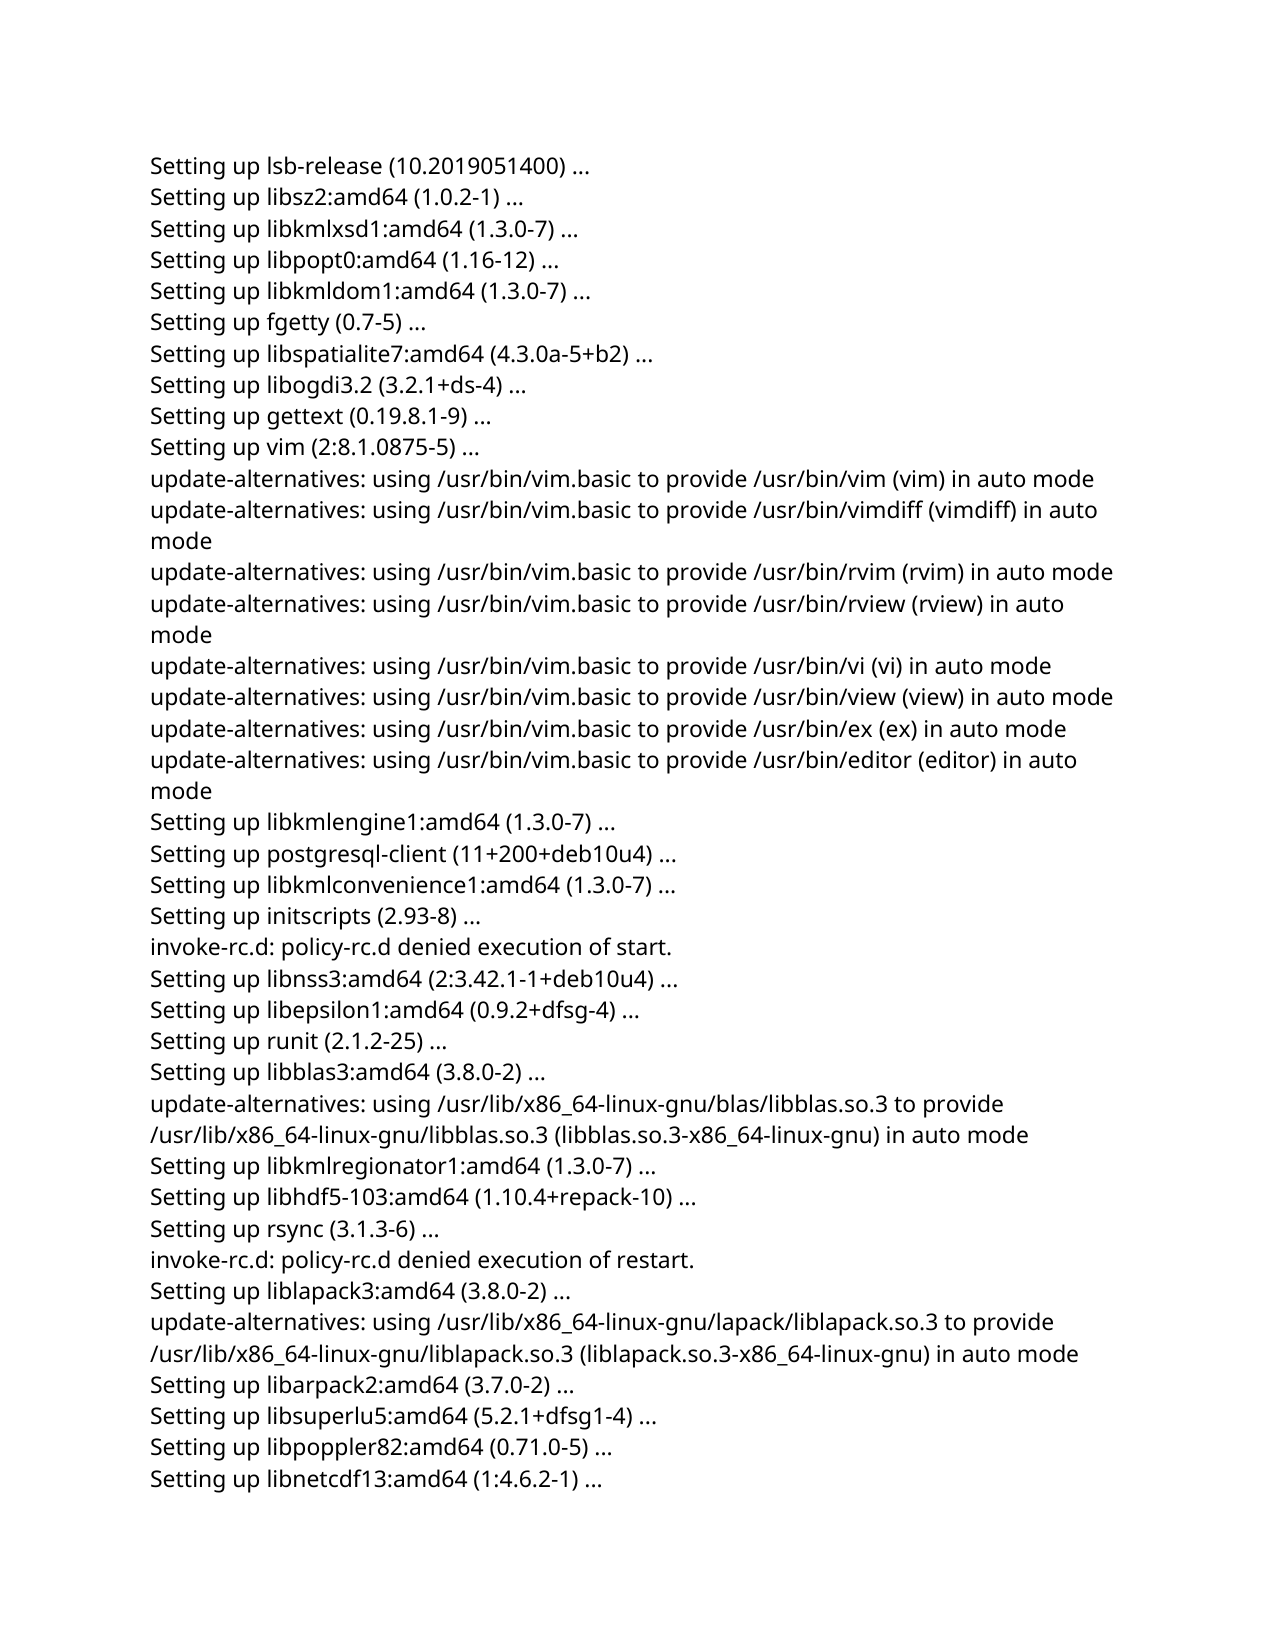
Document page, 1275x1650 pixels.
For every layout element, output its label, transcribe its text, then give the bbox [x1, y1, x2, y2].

text update-alternatives: using /usr/bin/vim.basic to provide /usr/bin/vimdiff (vimdiff) in auto mode [150, 494, 1125, 556]
text Setting up libkmlxsd1:amd64 (1.3.0-7) ... [150, 212, 1125, 244]
text Setting up gettext (0.19.8.1-9) ... [150, 400, 1125, 431]
text Setting up libblas3:amd64 (3.8.0-2) ... [150, 1056, 1125, 1087]
text update-alternatives: using /usr/bin/vim.basic to provide /usr/bin/ex (ex) in auto mode [150, 712, 1125, 744]
text update-alternatives: using /usr/bin/vim.basic to provide /usr/bin/view (view) in auto mode [150, 681, 1125, 712]
text Setting up libpoppler82:amd64 (0.71.0-5) ... [150, 1431, 1125, 1462]
text invoke-rc.d: policy-rc.d denied execution of start. [150, 931, 1125, 962]
text update-alternatives: using /usr/bin/vim.basic to provide /usr/bin/rvim (rvim) in auto mode [150, 556, 1125, 587]
text Setting up libkmlconvenience1:amd64 (1.3.0-7) ... [150, 869, 1125, 900]
text invoke-rc.d: policy-rc.d denied execution of restart. [150, 1244, 1125, 1275]
text update-alternatives: using /usr/bin/vim.basic to provide /usr/bin/rview (rview) in auto mode [150, 587, 1125, 650]
text Setting up libpopt0:amd64 (1.16-12) ... [150, 244, 1125, 275]
text update-alternatives: using /usr/lib/x86_64-linux-gnu/lapack/liblapack.so.3 to provide /usr/lib/x86_64-linux-gnu/liblapack.so.3 (liblapack.so.3-x86_64-linux-gnu) in auto mode [150, 1306, 1125, 1369]
text Setting up libspatialite7:amd64 (4.3.0a-5+b2) ... [150, 337, 1125, 369]
text Setting up libarpack2:amd64 (3.7.0-2) ... [150, 1369, 1125, 1400]
text Setting up runit (2.1.2-25) ... [150, 1025, 1125, 1056]
text Setting up lsb-release (10.2019051400) ... [150, 150, 1125, 181]
text Setting up libepsilon1:amd64 (0.9.2+dfsg-4) ... [150, 994, 1125, 1025]
text Setting up initscripts (2.93-8) ... [150, 900, 1125, 931]
text Setting up liblapack3:amd64 (3.8.0-2) ... [150, 1275, 1125, 1306]
text Setting up libsuperlu5:amd64 (5.2.1+dfsg1-4) ... [150, 1400, 1125, 1431]
text Setting up libogdi3.2 (3.2.1+ds-4) ... [150, 369, 1125, 400]
text Setting up fgetty (0.7-5) ... [150, 306, 1125, 337]
text Setting up libnss3:amd64 (2:3.42.1-1+deb10u4) ... [150, 962, 1125, 994]
text update-alternatives: using /usr/lib/x86_64-linux-gnu/blas/libblas.so.3 to provide /usr/lib/x86_64-linux-gnu/libblas.so.3 (libblas.so.3-x86_64-linux-gnu) in auto mode [150, 1087, 1125, 1150]
text Setting up libhdf5-103:amd64 (1.10.4+repack-10) ... [150, 1181, 1125, 1212]
text Setting up libkmldom1:amd64 (1.3.0-7) ... [150, 275, 1125, 306]
text Setting up libkmlregionator1:amd64 (1.3.0-7) ... [150, 1150, 1125, 1181]
text Setting up vim (2:8.1.0875-5) ... [150, 431, 1125, 462]
text Setting up libnetcdf13:amd64 (1:4.6.2-1) ... [150, 1462, 1125, 1494]
text Setting up libkmlengine1:amd64 (1.3.0-7) ... [150, 806, 1125, 837]
text Setting up libsz2:amd64 (1.0.2-1) ... [150, 181, 1125, 212]
text update-alternatives: using /usr/bin/vim.basic to provide /usr/bin/vi (vi) in auto mode [150, 650, 1125, 681]
text Setting up rsync (3.1.3-6) ... [150, 1212, 1125, 1244]
text update-alternatives: using /usr/bin/vim.basic to provide /usr/bin/vim (vim) in auto mode [150, 462, 1125, 494]
text Setting up postgresql-client (11+200+deb10u4) ... [150, 837, 1125, 869]
text update-alternatives: using /usr/bin/vim.basic to provide /usr/bin/editor (editor) in auto mode [150, 744, 1125, 806]
